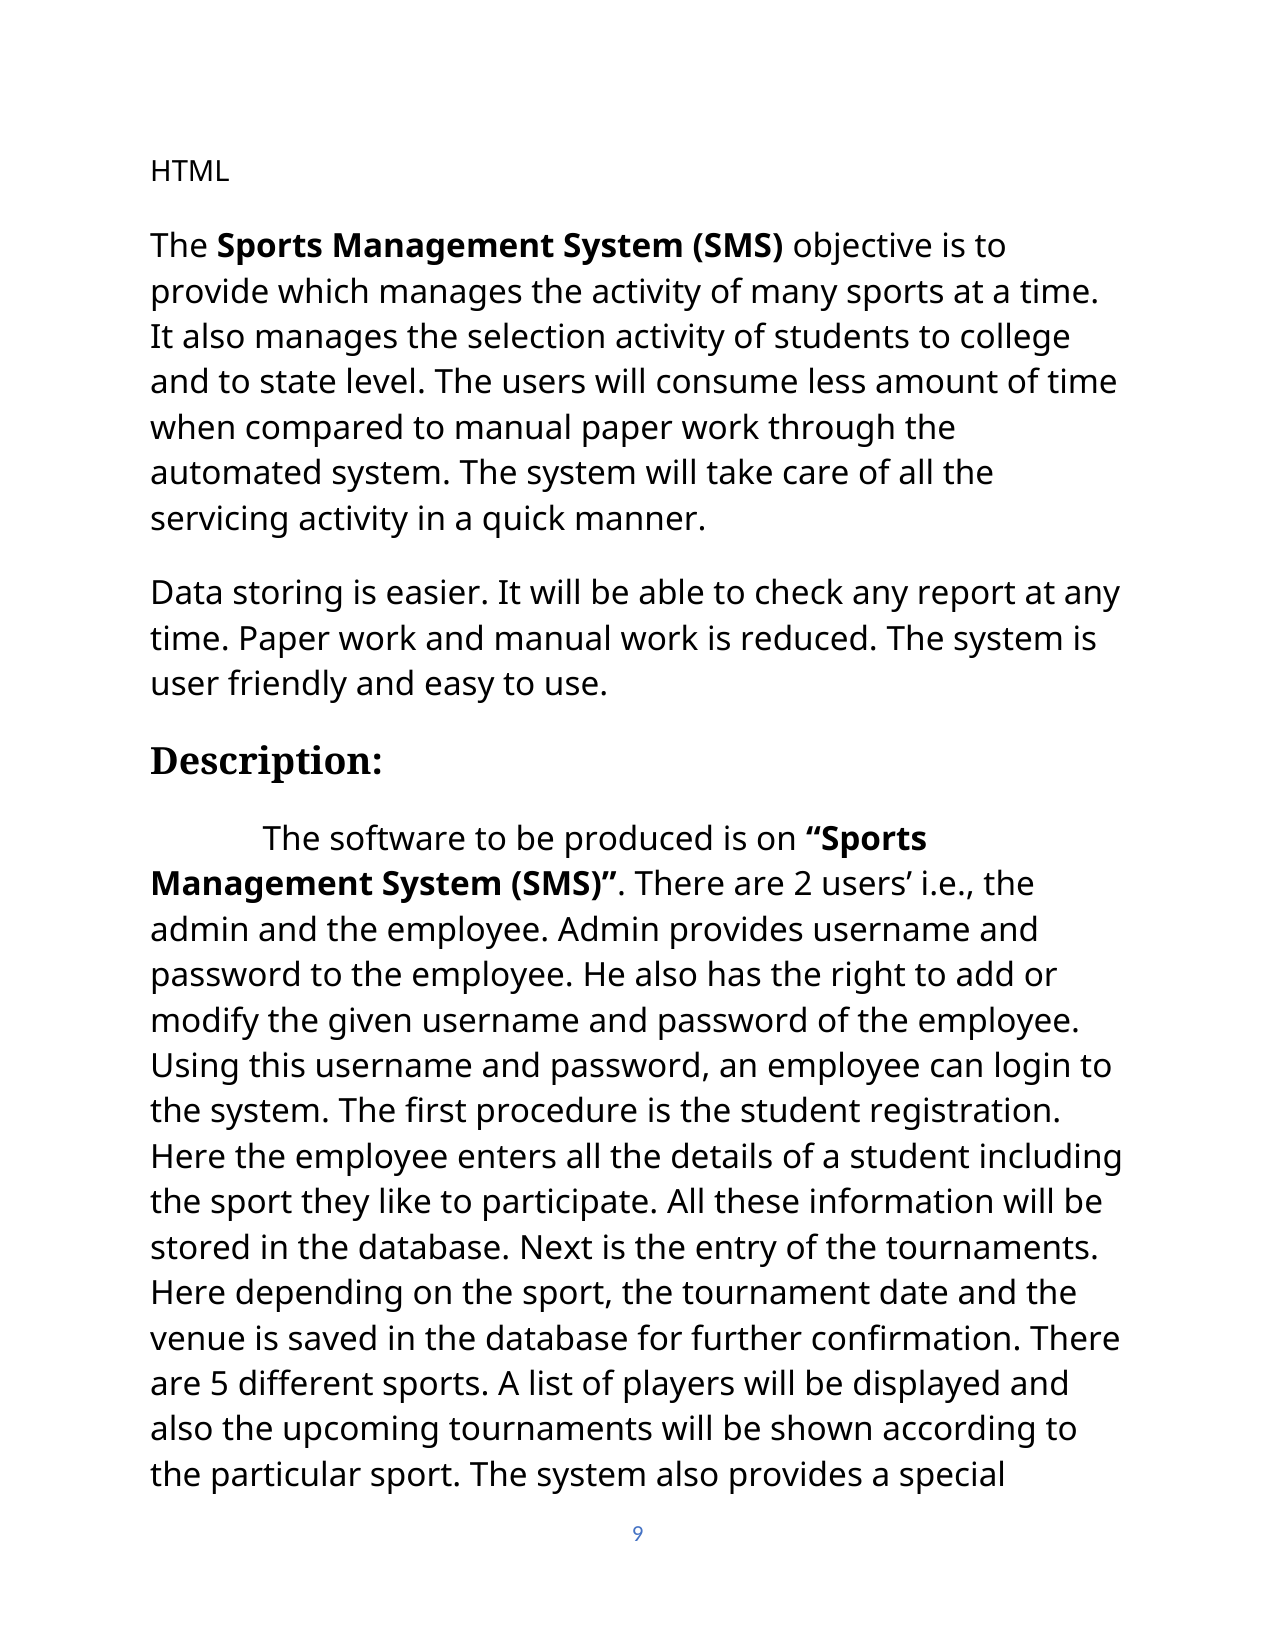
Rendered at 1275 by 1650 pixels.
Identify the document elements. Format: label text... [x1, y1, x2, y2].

text Data storing is easier. It will be able to check any report at any time. Paper work and manual work is reduced. The system is user friendly and easy to use. [150, 569, 1125, 705]
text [150, 815, 1125, 1496]
text HTML [150, 150, 1125, 190]
text Description: [150, 734, 1125, 786]
text The Sports Management System (SMS) objective is to provide which manages the activity of many sports at a time. It also manages the selection activity of students to college and to state level. The users will consume less amount of time when compared to manual paper work through the automated system. The system will take care of all the servicing activity in a quick manner. [150, 222, 1125, 540]
